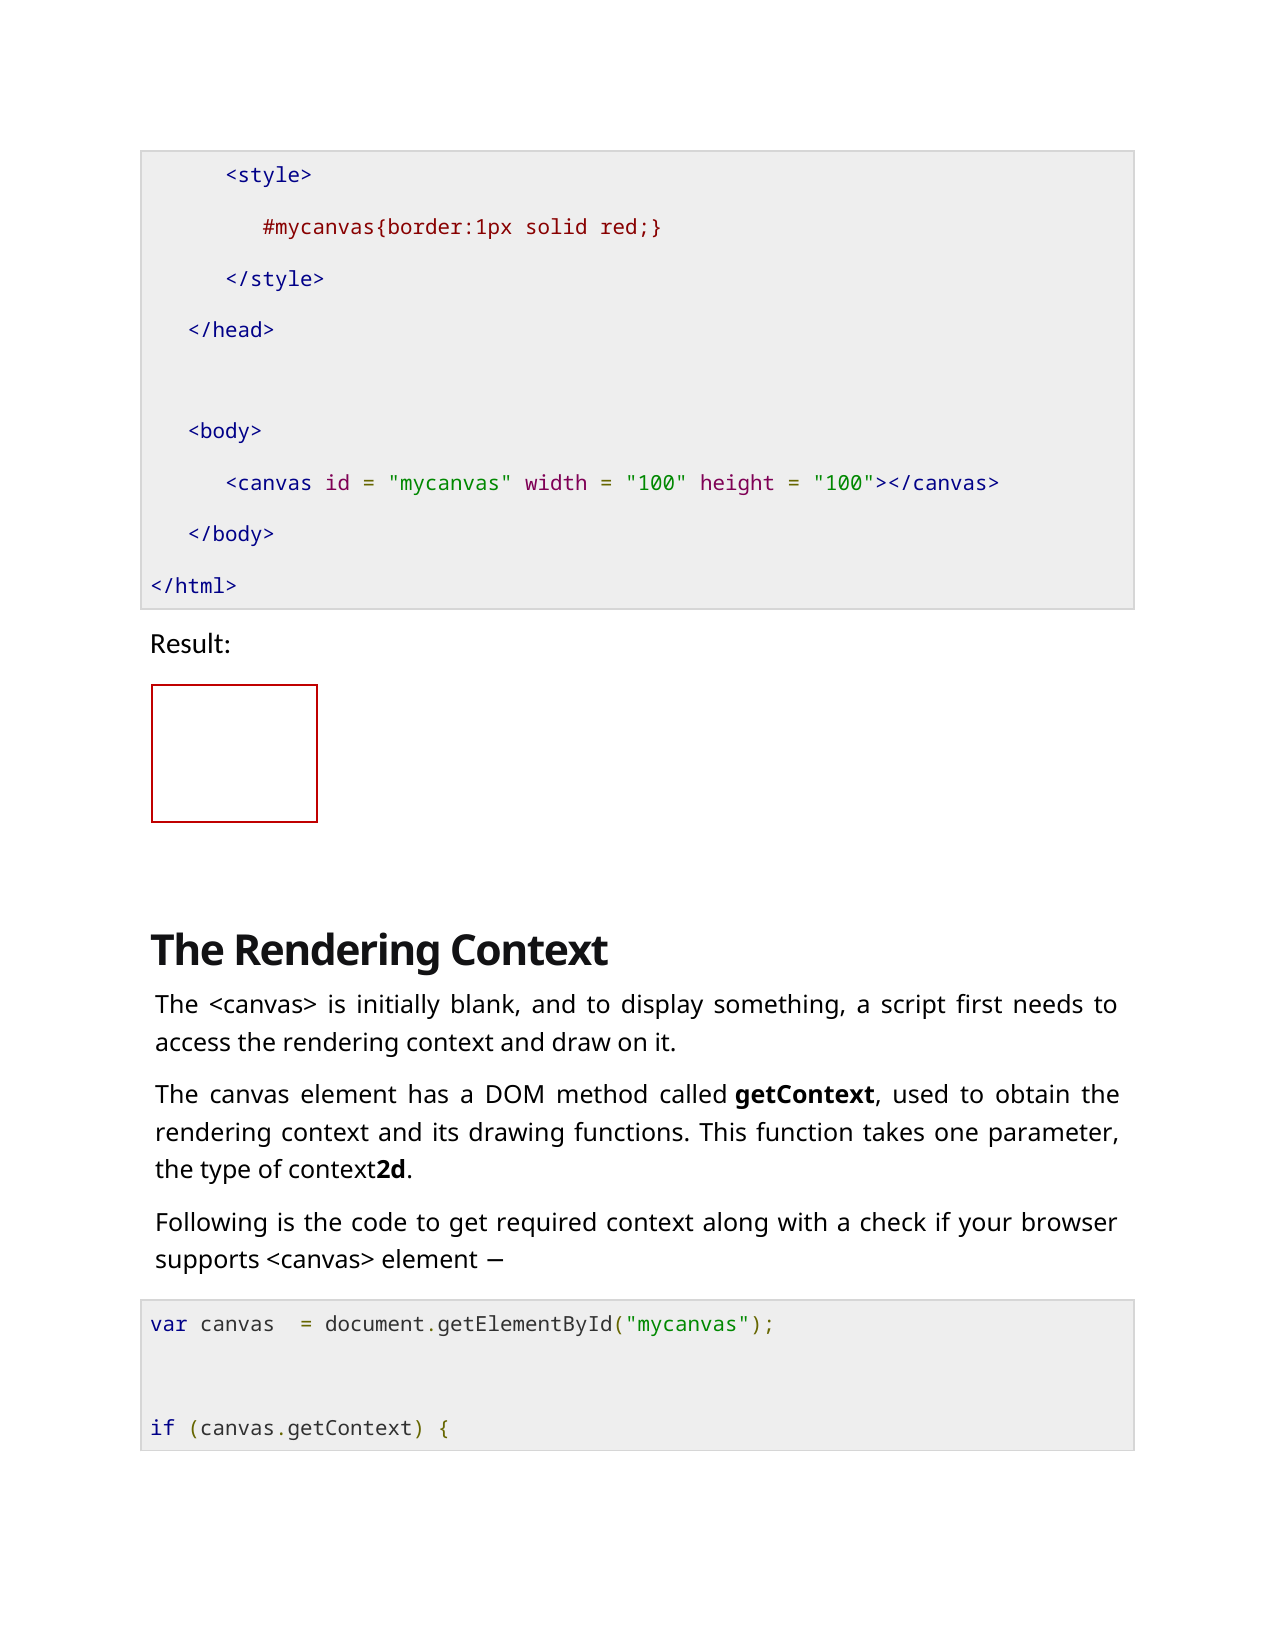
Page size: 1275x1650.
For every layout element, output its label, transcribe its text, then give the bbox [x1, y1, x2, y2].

text <body> [142, 406, 1133, 444]
text The <canvas> is initially blank, and to display something, a script first needs to access the rendering context and draw on it. [155, 983, 1120, 1058]
text #mycanvas{border:1px solid red;} [142, 202, 1133, 240]
text </body> [142, 510, 1133, 548]
subtitle The Rendering Context [150, 920, 1120, 978]
text </html> [142, 562, 1133, 608]
text <canvas id = "mycanvas" width = "100" height = "100"></canvas> [142, 458, 1133, 496]
text The canvas element has a DOM method called getContext, used to obtain the rendering context and its drawing functions. This function takes one parameter, the type of context2d. [155, 1073, 1120, 1186]
text <style> [142, 152, 1133, 188]
text Result: [150, 625, 1125, 661]
text Following is the code to get required context along with a check if your browser supports <canvas> element − [155, 1201, 1120, 1276]
text </head> [142, 306, 1133, 344]
text var canvas = document.getElementById("mycanvas"); [142, 1301, 1133, 1338]
text if (canvas.getContext) { [142, 1403, 1133, 1450]
text </style> [142, 254, 1133, 292]
